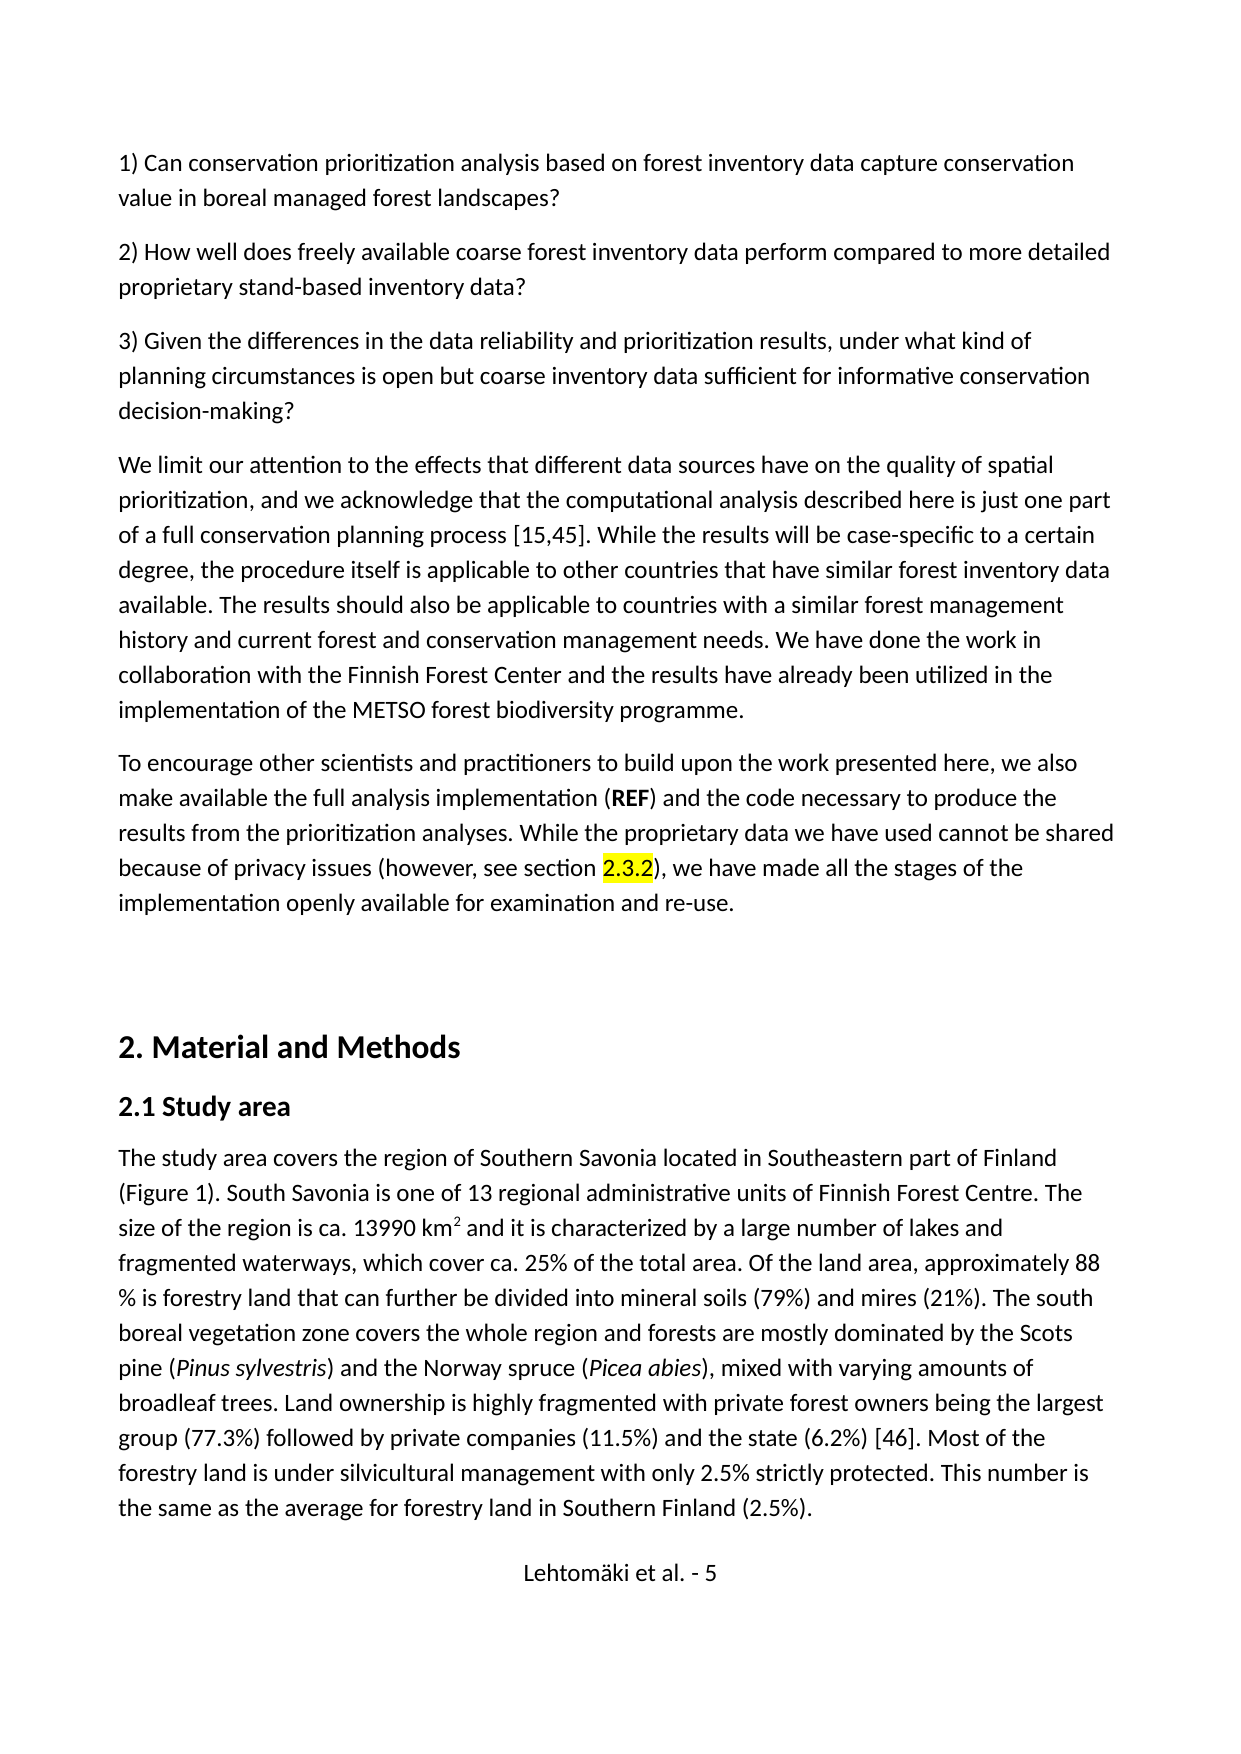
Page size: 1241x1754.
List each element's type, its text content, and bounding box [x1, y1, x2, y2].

text 2) How well does freely available coarse forest inventory data perform compared to more detailed proprietary stand-based inventory data? [118, 236, 1122, 302]
subtitle 2.1 Study area [118, 1088, 1122, 1123]
text The study area covers the region of Southern Savonia located in Southeastern part of Finland (Figure 1). South Savonia is one of 13 regional administrative units of Finnish Forest Centre. The size of the region is ca. 13990 km2 and it is characterized by a large number of lakes and fragmented waterways, which cover ca. 25% of the total area. Of the land area, approximately 88 % is forestry land that can further be divided into mineral soils (79%) and mires (21%). The south boreal vegetation zone covers the whole region and forests are mostly dominated by the Scots pine (Pinus sylvestris) and the Norway spruce (Picea abies), mixed with varying amounts of broadleaf trees. Land ownership is highly fragmented with private forest owners being the largest group (77.3%) followed by private companies (11.5%) and the state (6.2%) [46]. Most of the forestry land is under silvicultural management with only 2.5% strictly protected. This number is the same as the average for forestry land in Southern Finland (2.5%). [118, 1142, 1122, 1523]
text To encourage other scientists and practitioners to build upon the work presented here, we also make available the full analysis implementation (REF) and the code necessary to produce the results from the prioritization analyses. While the proprietary data we have used cannot be shared because of privacy issues (however, see section 2.3.2), we have made all the stages of the implementation openly available for examination and re-use. [118, 748, 1122, 918]
text 3) Given the differences in the data reliability and prioritization results, under what kind of planning circumstances is open but coarse inventory data sufficient for informative conservation decision-making? [118, 325, 1122, 426]
text 1) Can conservation prioritization analysis based on forest inventory data capture conservation value in boreal managed forest landscapes? [118, 148, 1122, 213]
text We limit our attention to the effects that different data sources have on the quality of spatial prioritization, and we acknowledge that the computational analysis described here is just one part of a full conservation planning process [15,45]. While the results will be case-specific to a certain degree, the procedure itself is applicable to other countries that have similar forest inventory data available. The results should also be applicable to countries with a similar forest management history and current forest and conservation management needs. We have done the work in collaboration with the Finnish Forest Center and the results have already been utilized in the implementation of the METSO forest biodiversity programme. [118, 449, 1122, 724]
subtitle 2. Material and Methods [118, 1026, 1122, 1067]
